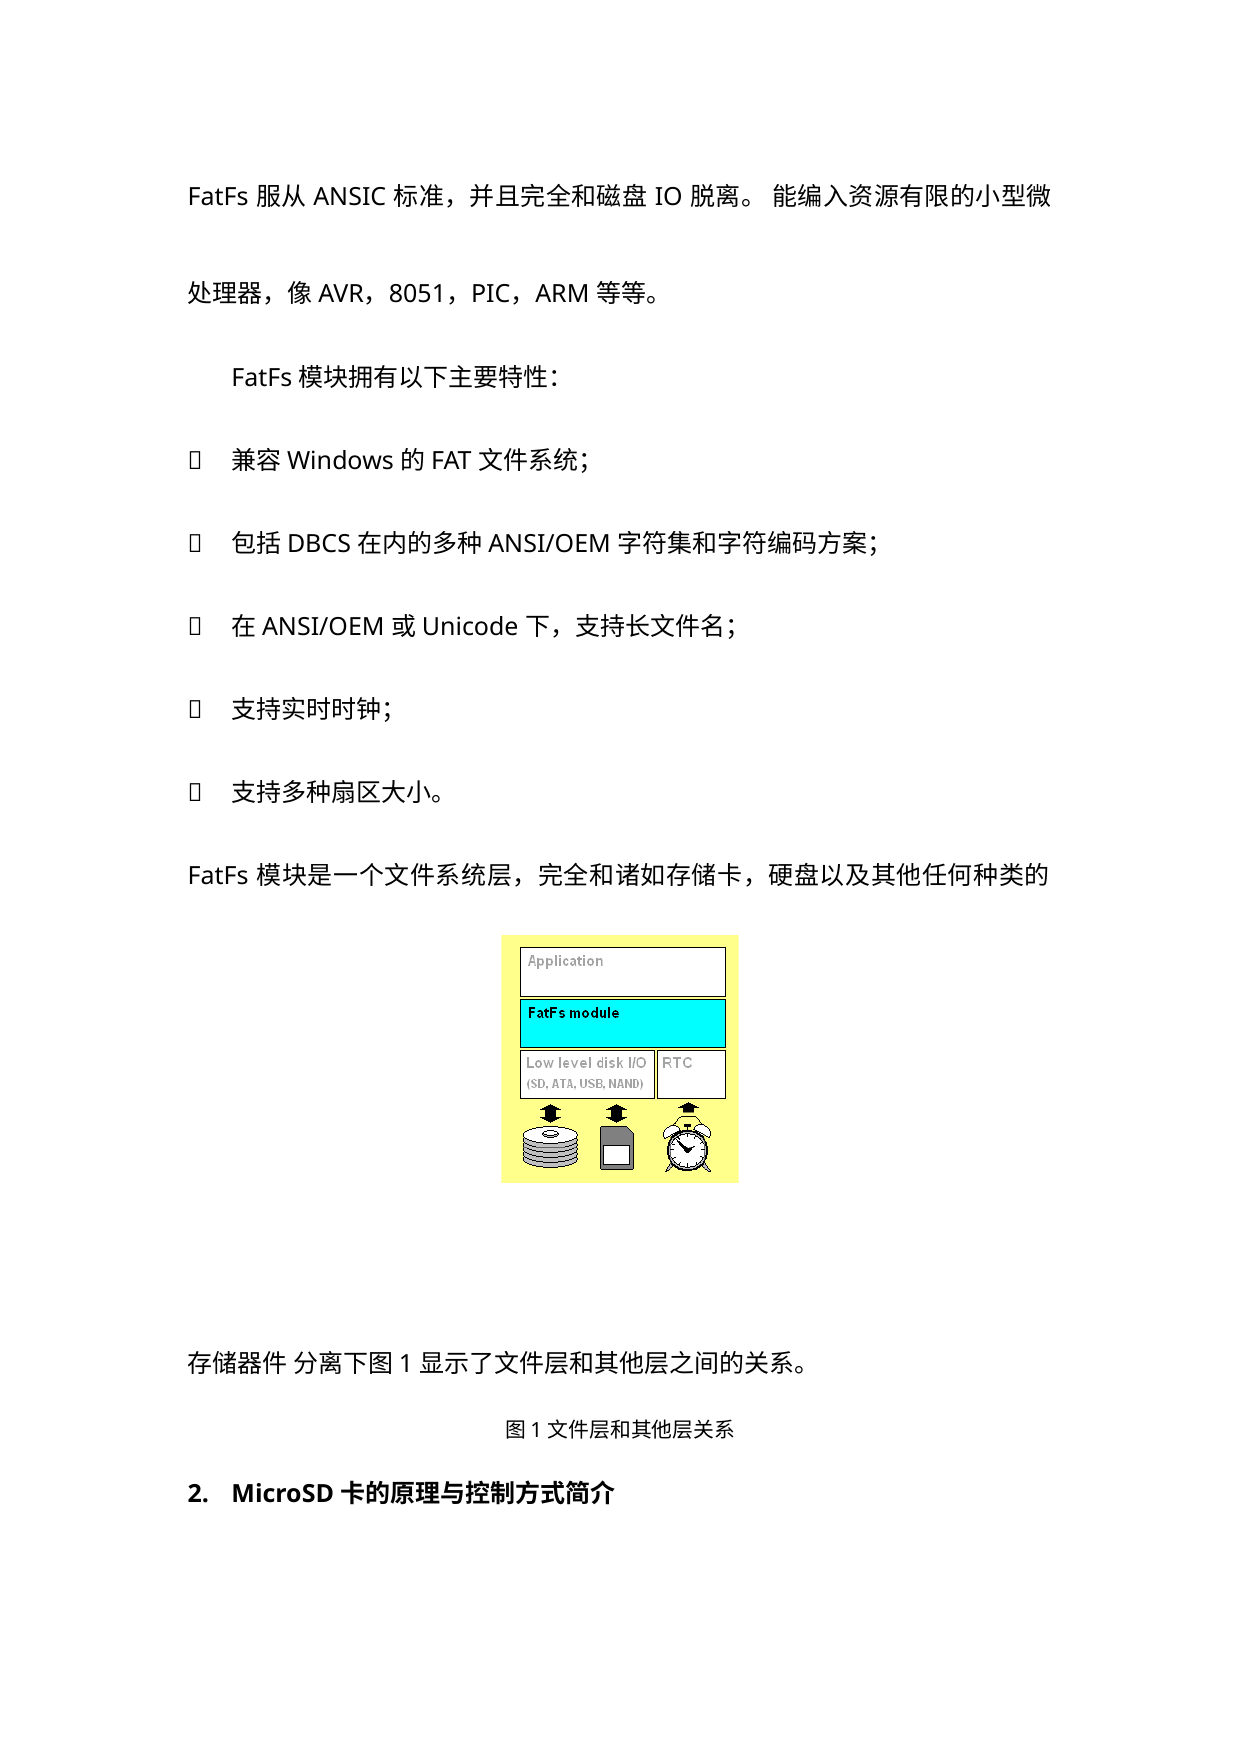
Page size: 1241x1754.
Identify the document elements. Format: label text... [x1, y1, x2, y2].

text  包括 DBCS 在内的多种 ANSI/OEM 字符集和字符编码方案； [187, 509, 1053, 574]
text  支持多种扇区大小。 [187, 758, 1053, 823]
text  兼容 Windows 的 FAT 文件系统； [187, 426, 1053, 491]
text  支持实时时钟； [187, 675, 1053, 740]
text FatFs 模块是一个文件系统层，完全和诸如存储卡，硬盘以及其他任何种类的存储器件 分离下图 1 显示了文件层和其他层之间的关系。 [187, 841, 1053, 1394]
text FatFs 模块拥有以下主要特性： [187, 343, 1053, 408]
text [187, 162, 1053, 324]
picture [501, 935, 739, 1183]
text 2. MicroSD 卡的原理与控制方式简介 [187, 1459, 1053, 1524]
text 图1 文件层和其他层关系 [187, 1412, 1053, 1444]
text  在 ANSI/OEM 或 Unicode 下，支持长文件名； [187, 592, 1053, 657]
